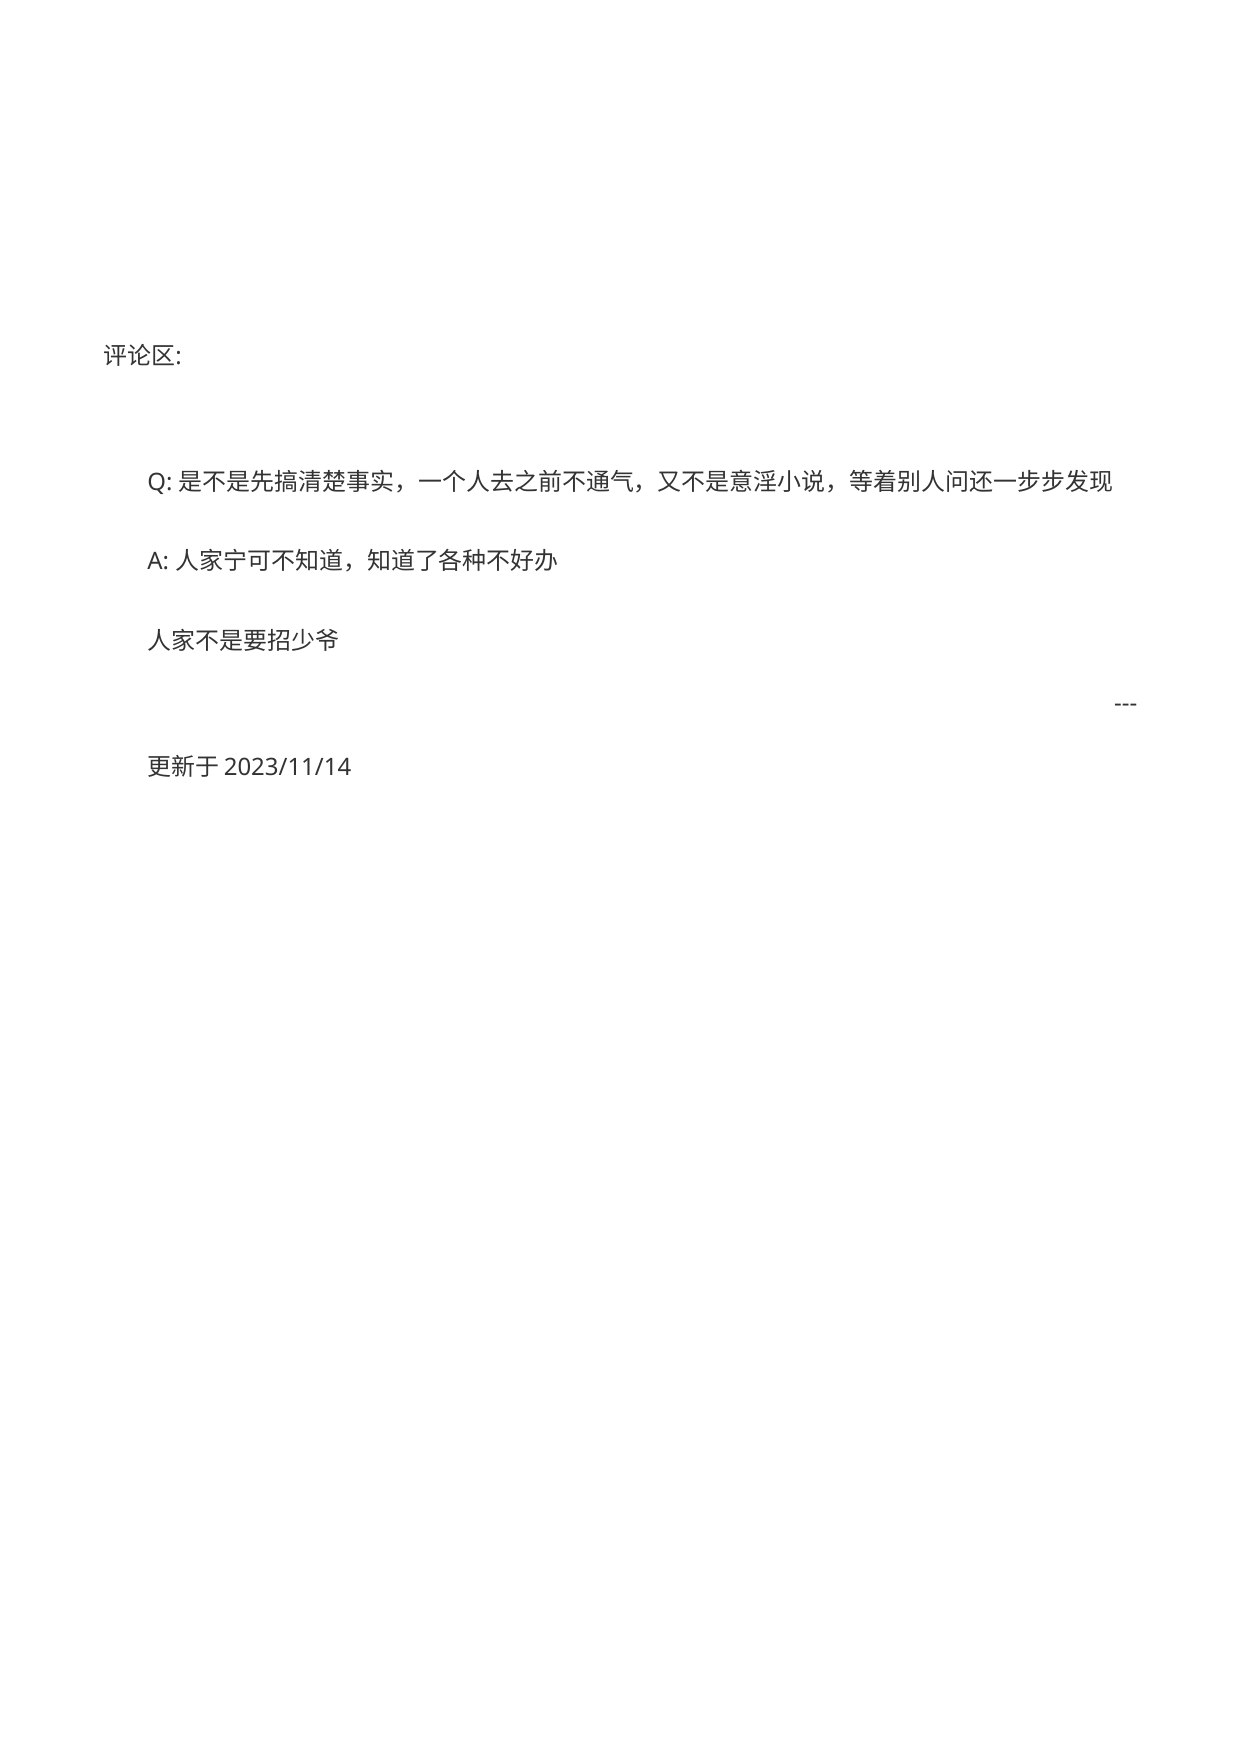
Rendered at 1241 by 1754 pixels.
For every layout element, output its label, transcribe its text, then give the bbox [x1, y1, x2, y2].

text 评论区: [103, 320, 1137, 388]
text Q: 是不是先搞清楚事实，一个人去之前不通气，又不是意淫小说，等着别人问还一步步发现 [103, 446, 1137, 513]
text --- [103, 685, 1137, 719]
text 更新于2023/11/14 [103, 731, 1137, 799]
text 人家不是要招少爷 [103, 605, 1137, 673]
text A: 人家宁可不知道，知道了各种不好办 [103, 525, 1137, 593]
